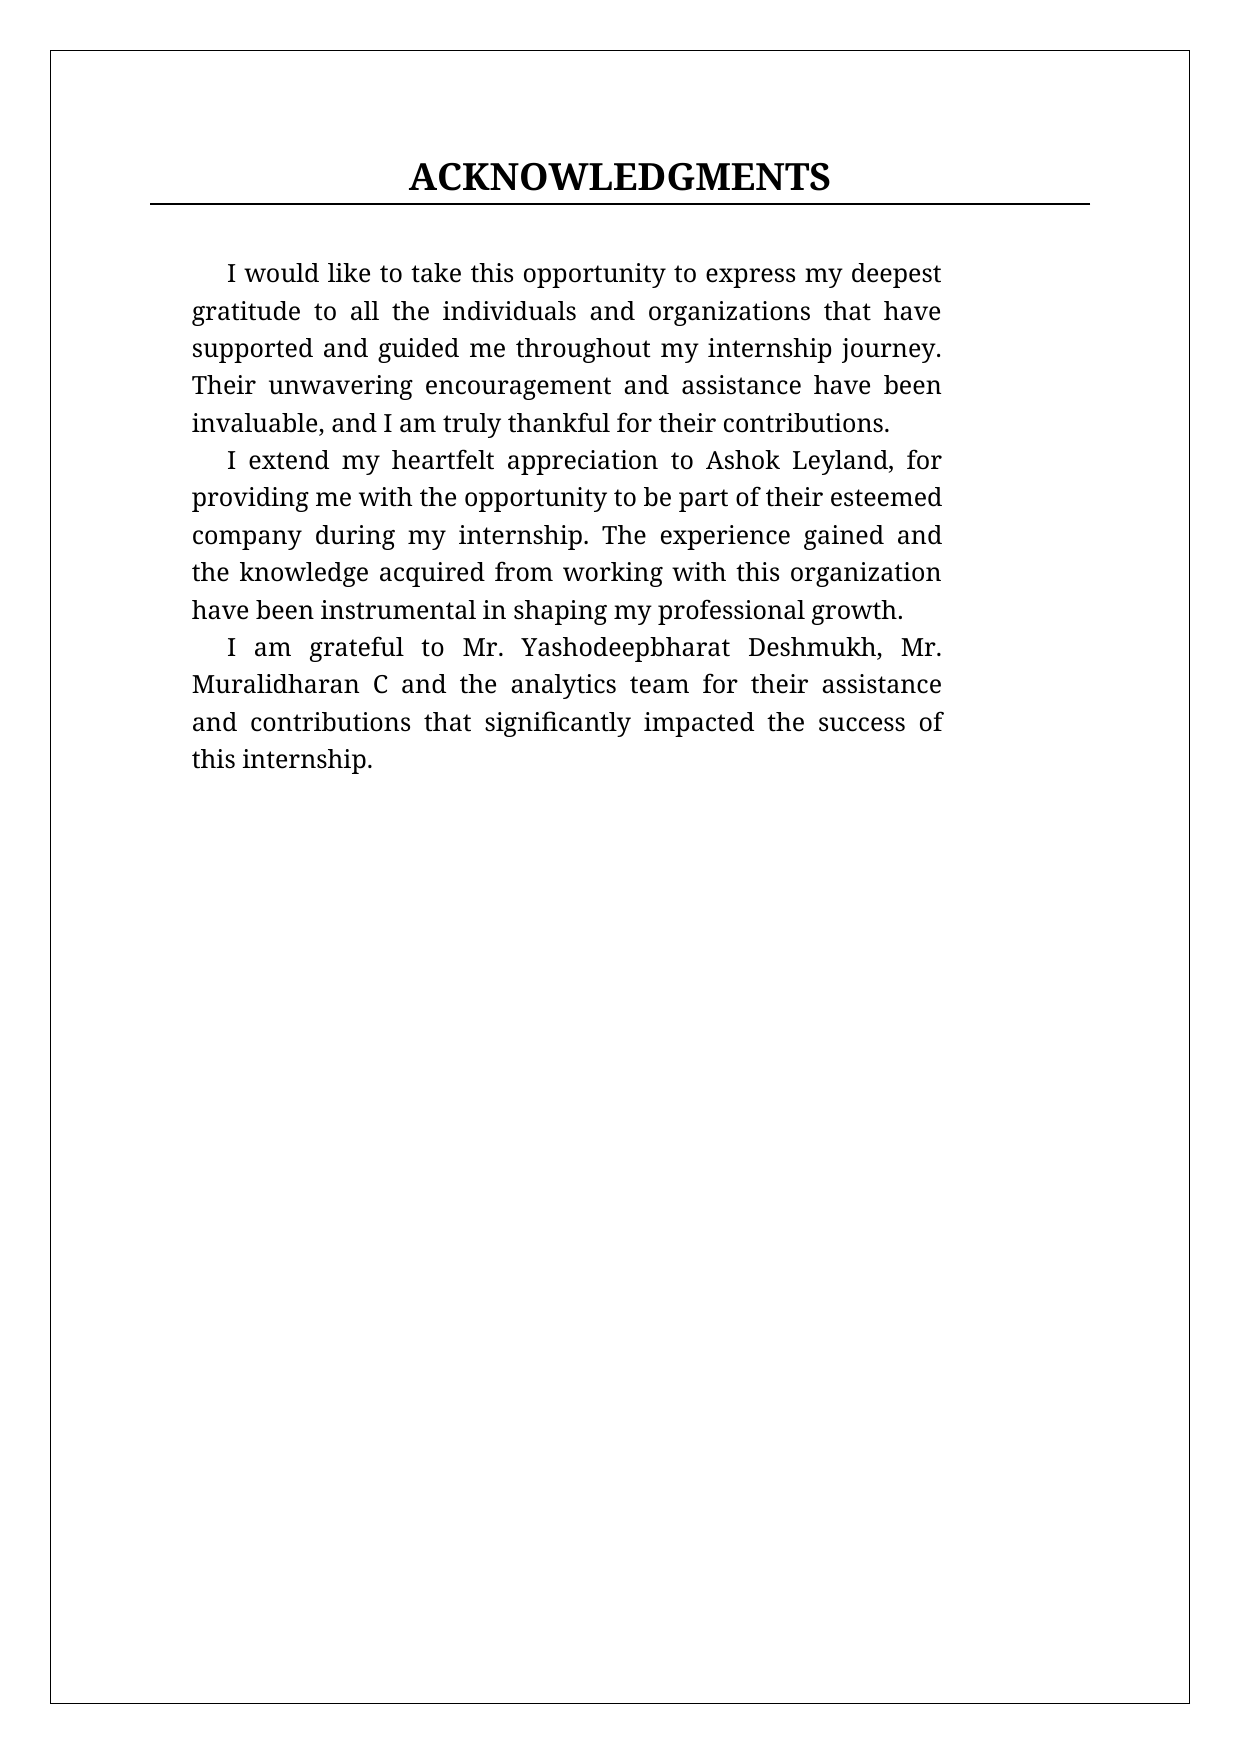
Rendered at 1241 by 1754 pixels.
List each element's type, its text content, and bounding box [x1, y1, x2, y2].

text I am grateful to Mr. Yashodeepbharat Deshmukh, Mr. Muralidharan C and the analytics team for their assistance and contributions that significantly impacted the success of this internship. [192, 630, 943, 776]
text I would like to take this opportunity to express my deepest gratitude to all the individuals and organizations that have supported and guided me throughout my internship journey. Their unwavering encouragement and assistance have been invaluable, and I am truly thankful for their contributions. [192, 256, 943, 439]
text ACKNOWLEDGMENTS [150, 150, 1090, 203]
text I extend my heartfelt appreciation to Ashok Leyland, for providing me with the opportunity to be part of their esteemed company during my internship. The experience gained and the knowledge acquired from working with this organization have been instrumental in shaping my professional growth. [192, 443, 943, 626]
